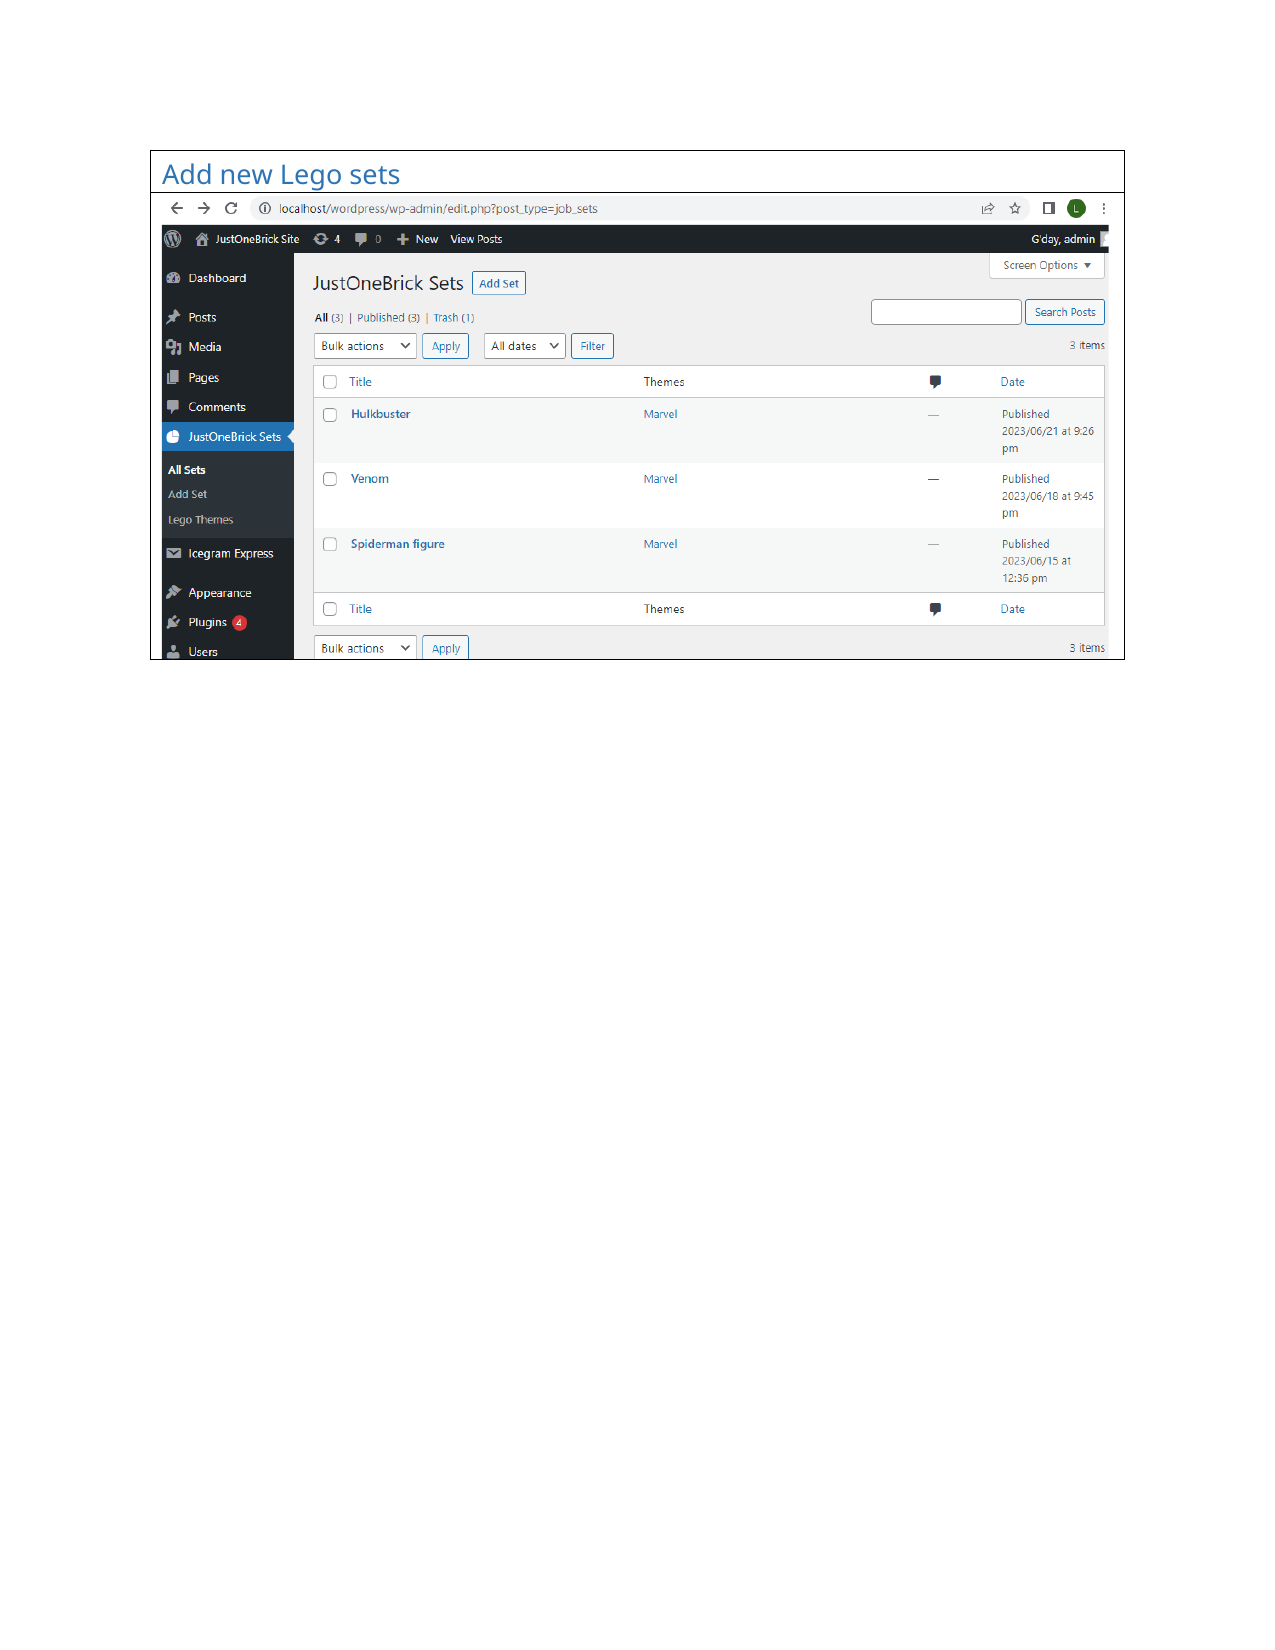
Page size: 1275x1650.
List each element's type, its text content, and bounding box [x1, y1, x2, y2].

picture [161, 193, 1109, 659]
table_cell [1109, 193, 1124, 659]
table_cell [151, 193, 161, 659]
table_header Add new Lego sets [151, 151, 1124, 192]
